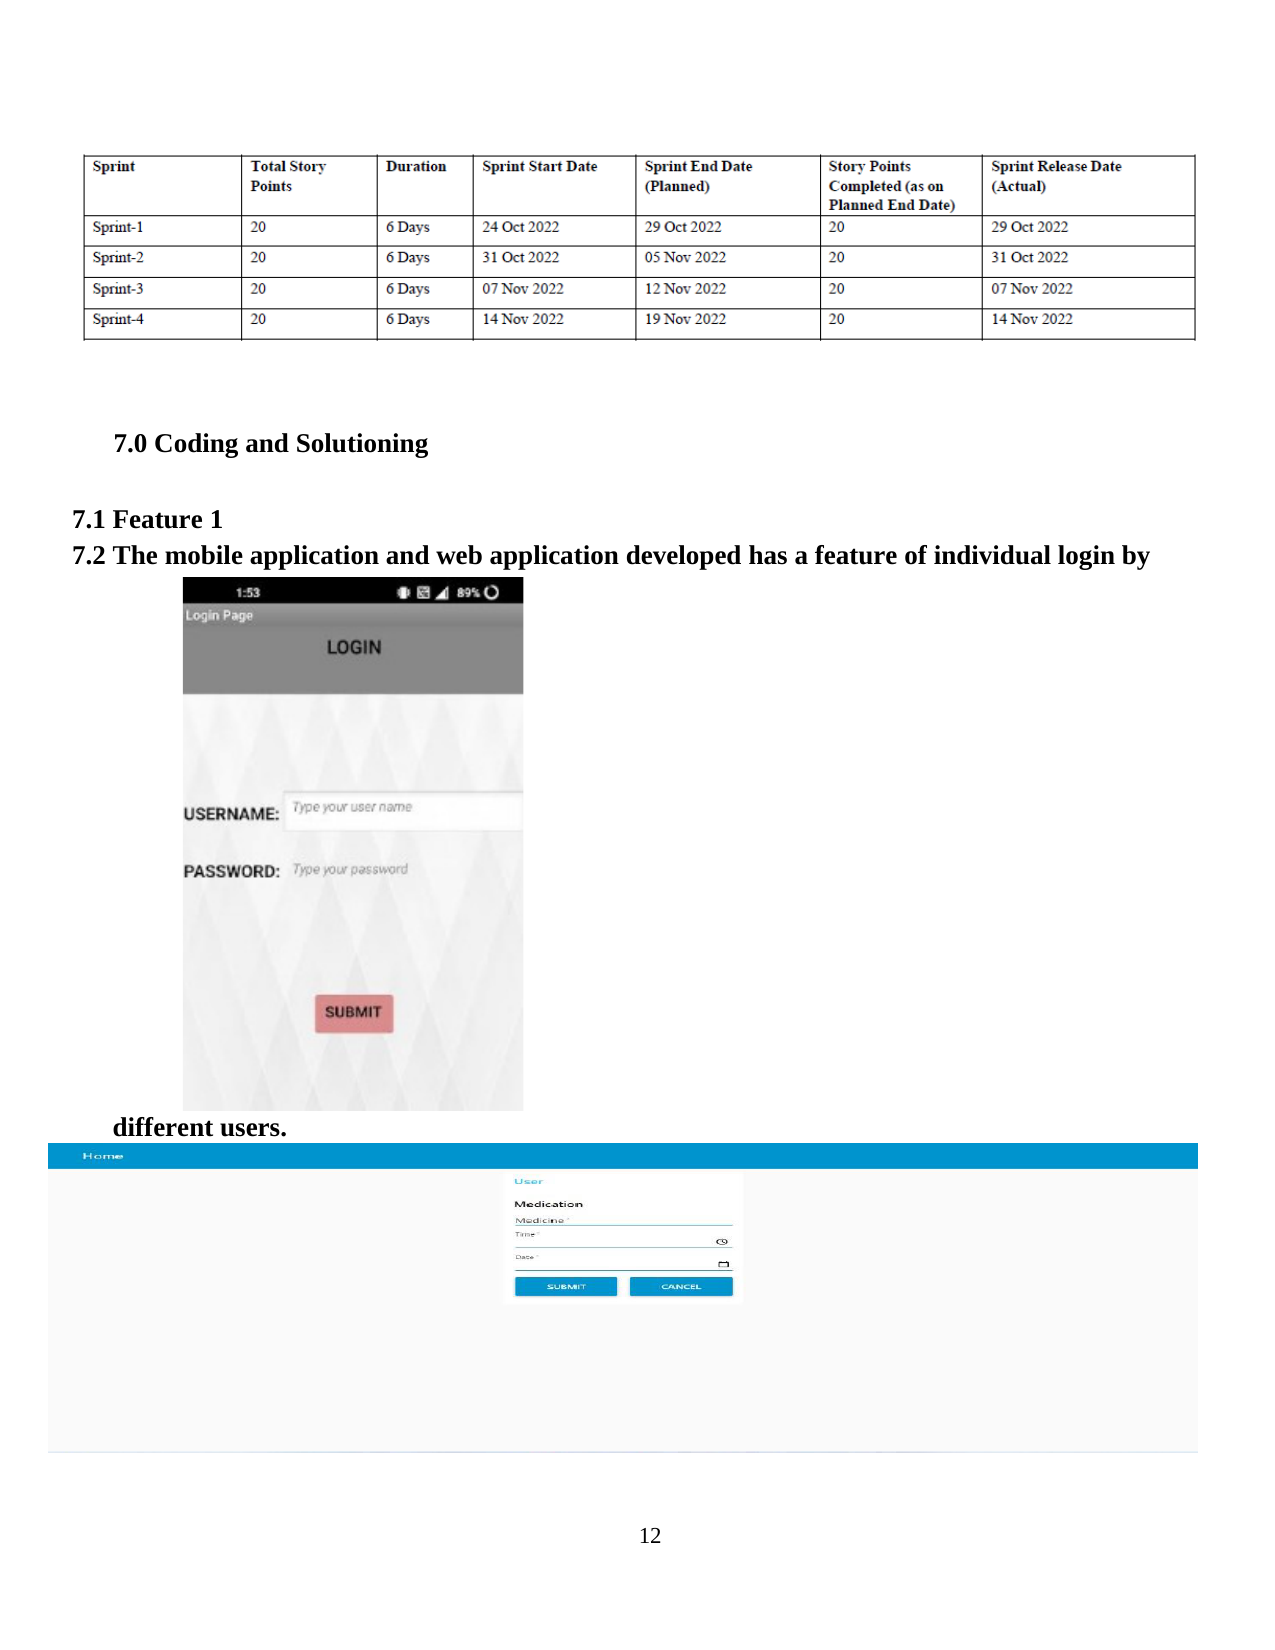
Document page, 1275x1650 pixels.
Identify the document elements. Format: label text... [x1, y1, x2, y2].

picture [182, 577, 524, 1111]
text 7.0 Coding and Solutioning [46, 427, 1254, 458]
picture [45, 143, 1230, 346]
subtitle Feature 1 [72, 503, 1254, 534]
picture [90, 1155, 123, 1159]
picture [45, 1142, 1205, 1477]
